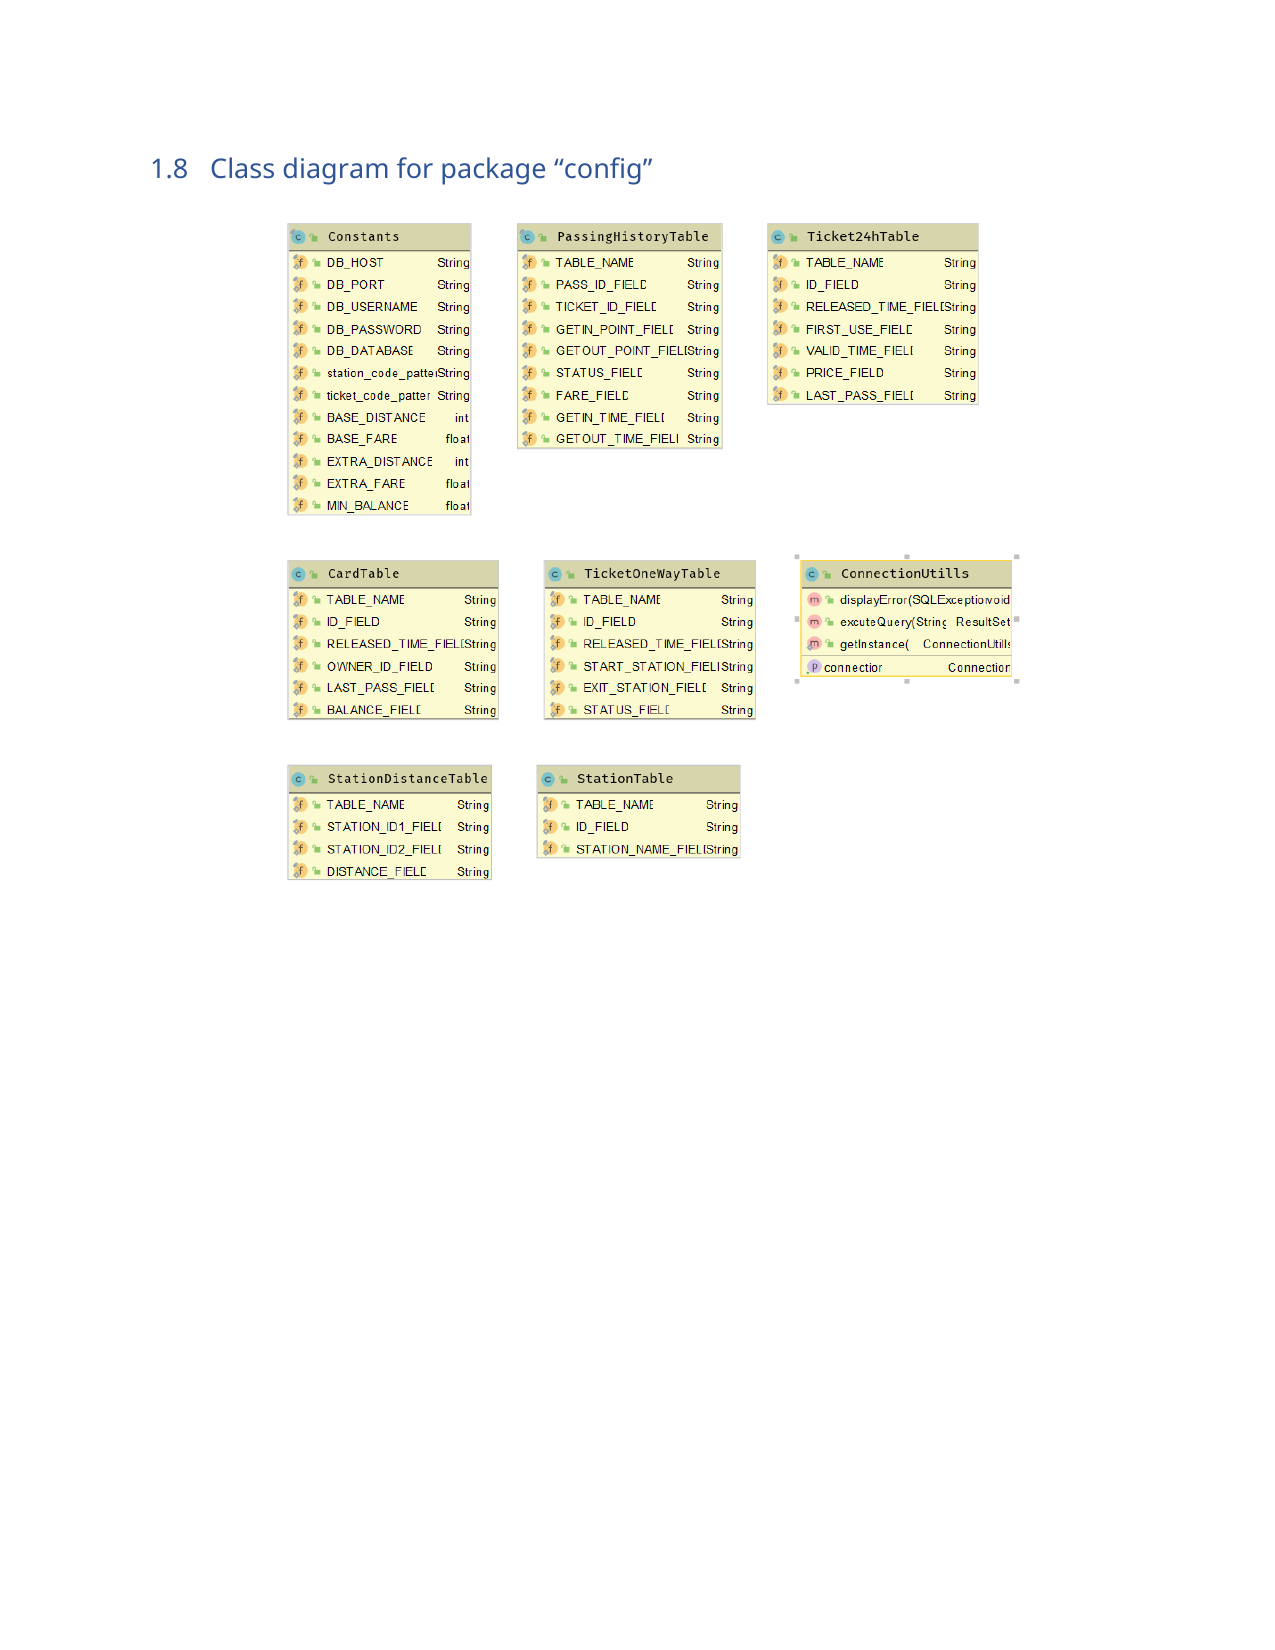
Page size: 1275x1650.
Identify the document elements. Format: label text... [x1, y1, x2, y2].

picture [150, 186, 1125, 895]
subtitle Class diagram for package “config” [150, 150, 1125, 186]
